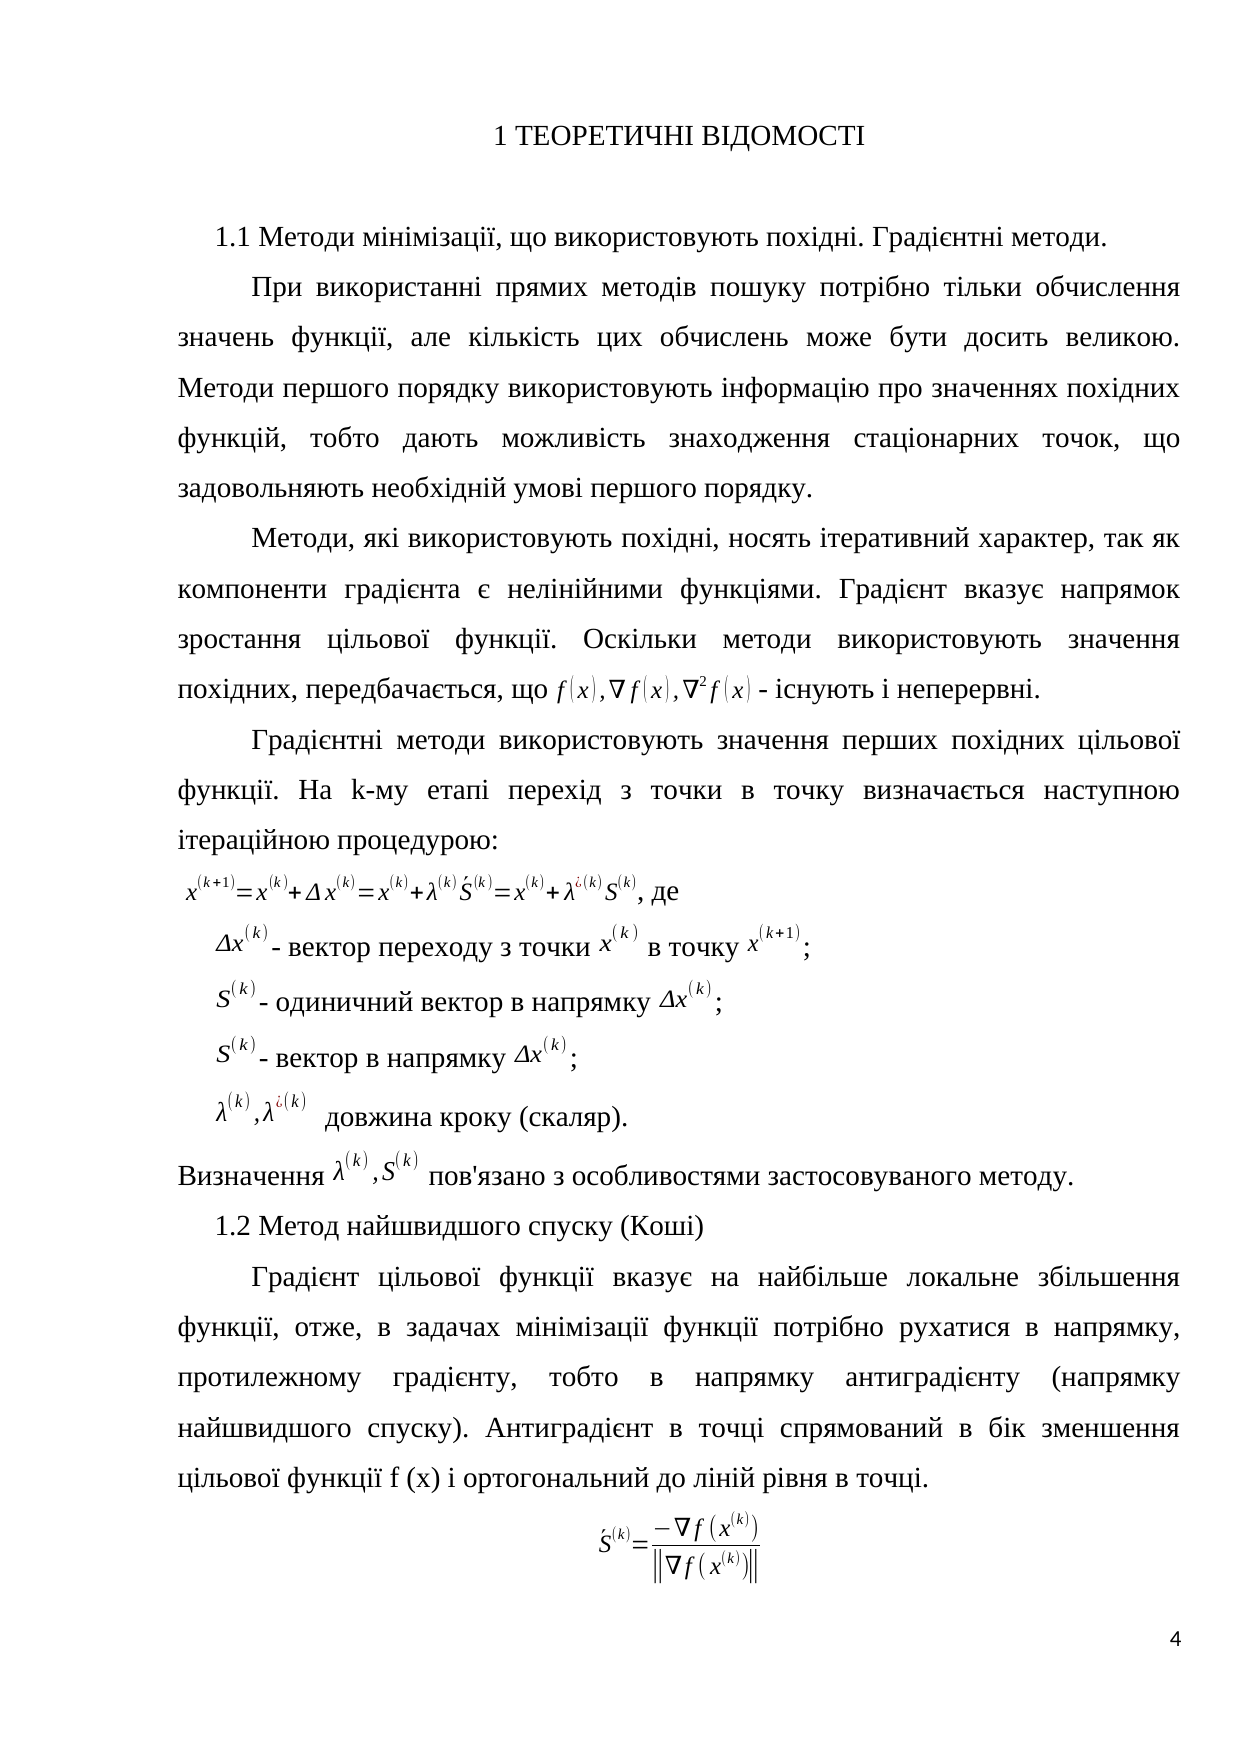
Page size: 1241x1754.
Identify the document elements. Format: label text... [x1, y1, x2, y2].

text - вектор переходу з точки в точку ; [215, 923, 1181, 962]
text При використанні прямих методів пошуку потрібно тільки обчислення значень функції, але кількість цих обчислень може бути досить великою. Методи першого порядку використовують інформацію про значеннях похідних функцій, тобто дають можливість знаходження стаціонарних точок, що задовольняють необхідній умові першого порядку. [177, 269, 1181, 504]
text Градієнт цільової функції вказує на найбільше локальне збільшення функції, отже, в задачах мінімізації функції потрібно рухатися в напрямку, протилежному градієнту, тобто в напрямку антиградієнту (напрямку найшвидшого спуску). Антиградієнт в точці спрямований в бік зменшення цільової функції f (x) і ортогональний до ліній рівня в точці. [177, 1259, 1181, 1494]
subtitle Методи мінімізації, що використовують похідні. Градієнтні методи. [214, 219, 1181, 252]
text довжина кроку (скаляр). [215, 1091, 1181, 1133]
subtitle Метод найшвидшого спуску (Коші) [214, 1208, 1181, 1242]
text Методи, які використовують похідні, носять ітеративний характер, так як компоненти градієнта є нелінійними функціями. Градієнт вказує напрямок зростання цільової функції. Оскільки методи використовують значення похідних, передбачається, що - існують і неперервні. [177, 521, 1181, 705]
text - вектор в напрямку ; [215, 1035, 1181, 1074]
subtitle 1 ТЕОРЕТИЧНІ ВІДОМОСТІ [177, 118, 1181, 152]
text - одиничний вектор в напрямку ; [215, 979, 1181, 1018]
text , де [177, 873, 1181, 906]
text Визначення пов'язано з особливостями застосовуваного методу. [177, 1149, 1181, 1192]
text Градієнтні методи використовують значення перших похідних цільової функції. На k-му етапі перехід з точки в точку визначається наступною ітераційною процедурою: [177, 722, 1181, 856]
